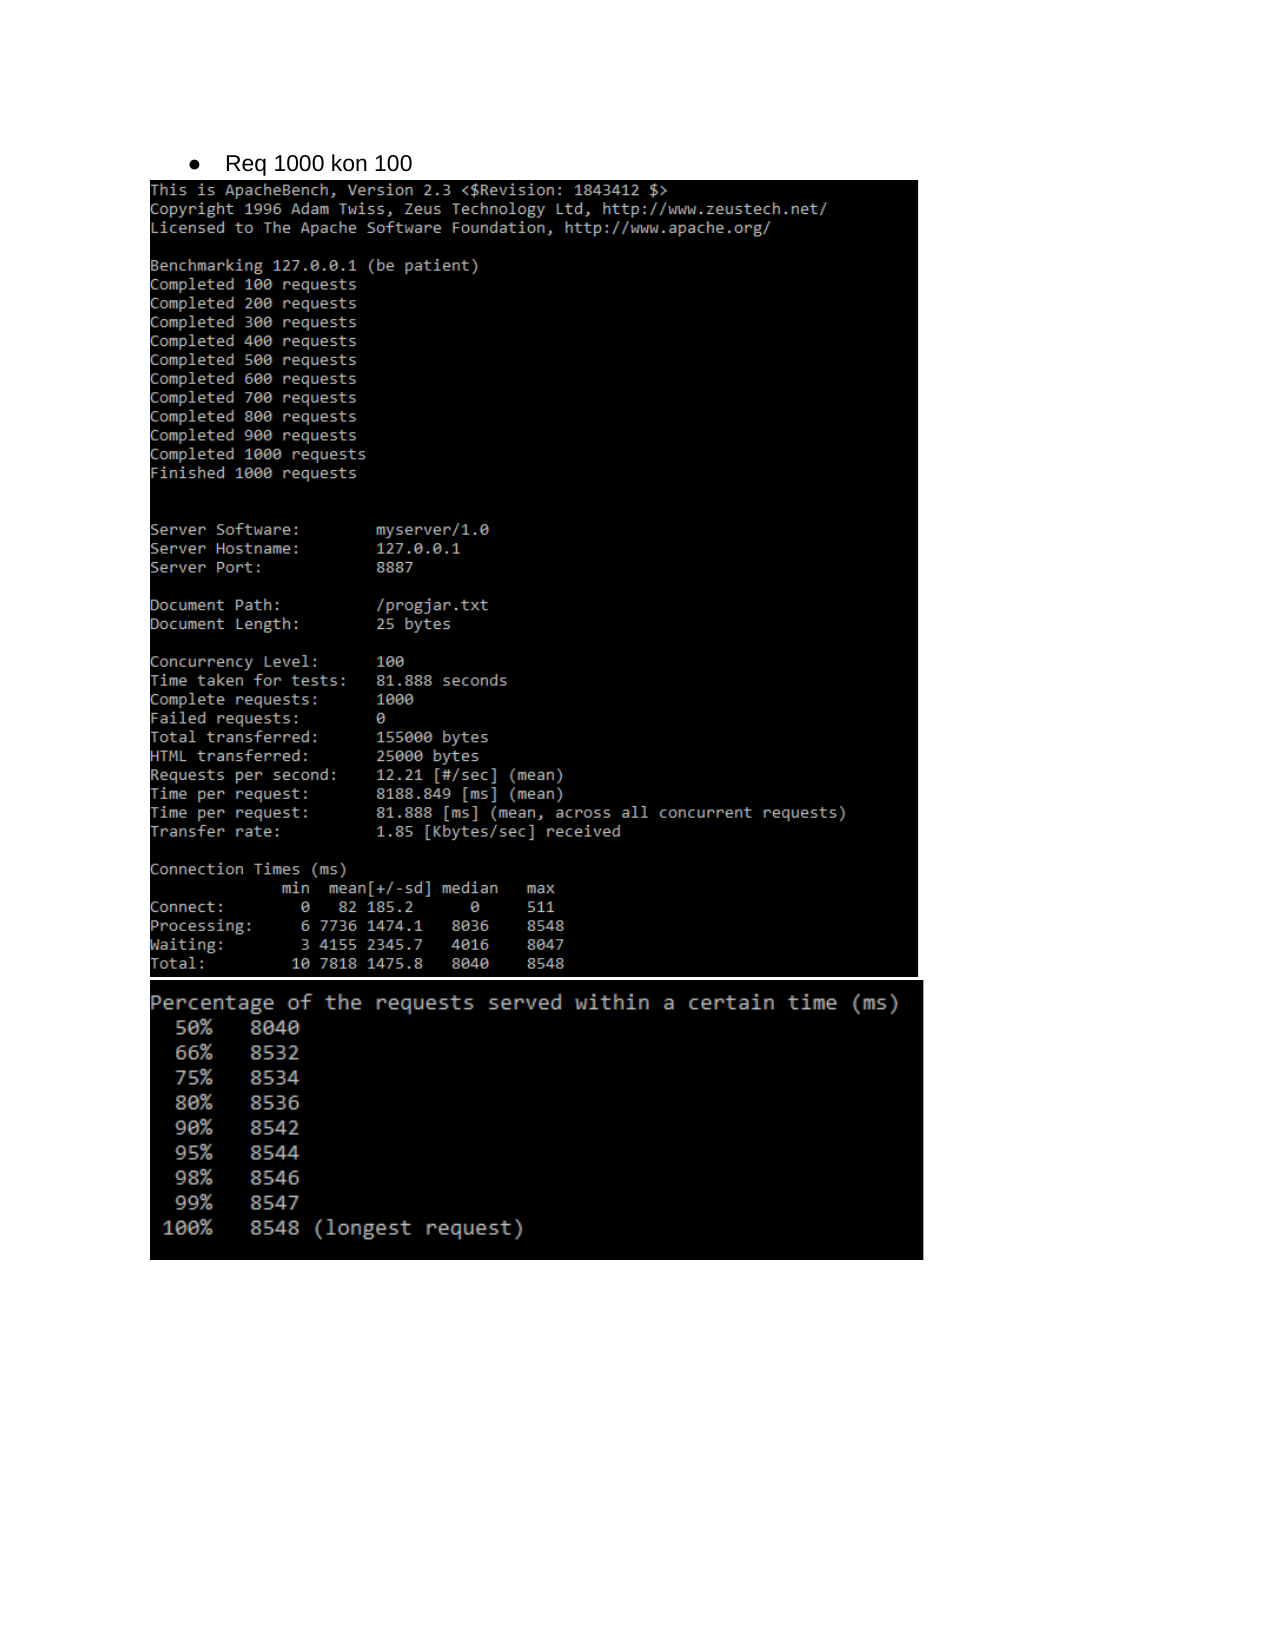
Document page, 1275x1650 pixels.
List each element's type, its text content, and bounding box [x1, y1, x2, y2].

picture [150, 180, 919, 977]
list Req 1000 kon 100 [187, 150, 1125, 176]
picture [150, 980, 924, 1260]
